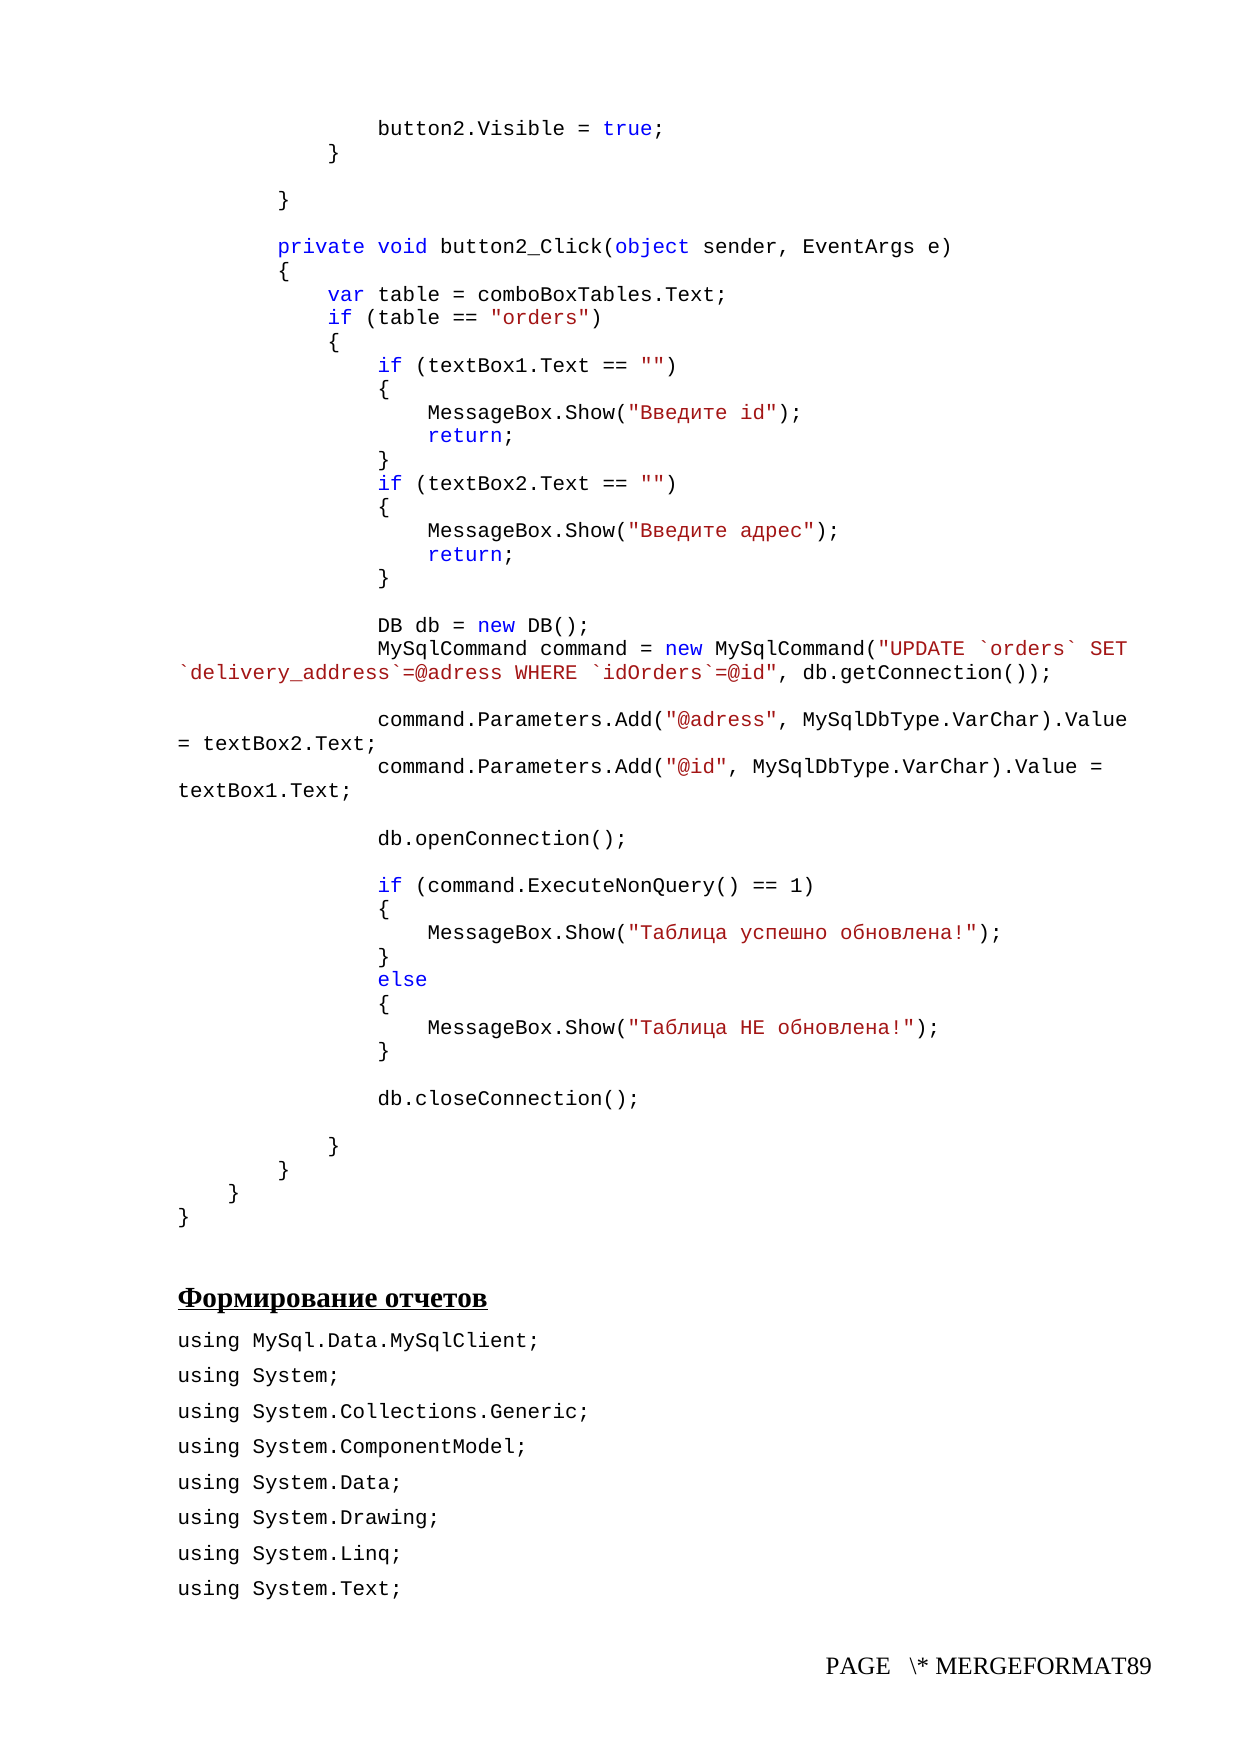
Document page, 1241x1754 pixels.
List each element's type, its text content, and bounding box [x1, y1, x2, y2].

text } [177, 1135, 1152, 1158]
text return; [177, 544, 1152, 567]
text { [177, 496, 1152, 520]
text { [177, 898, 1152, 922]
text using System.Linq; [177, 1543, 1152, 1566]
text db.closeConnection(); [177, 1088, 1152, 1111]
text } [177, 142, 1152, 165]
text if (table == "orders") [177, 307, 1152, 331]
text return; [177, 426, 1152, 449]
text command.Parameters.Add("@adress", MySqlDbType.VarChar).Value = textBox2.Text; [177, 709, 1152, 757]
text db.openConnection(); [177, 827, 1152, 851]
text using System; [177, 1366, 1152, 1389]
text if (textBox1.Text == "") [177, 354, 1152, 378]
subtitle Формирование отчетов [177, 1280, 1152, 1313]
text DB db = new DB(); [177, 615, 1152, 638]
text } [177, 567, 1152, 591]
text } [177, 946, 1152, 969]
text } [177, 449, 1152, 473]
text command.Parameters.Add("@id", MySqlDbType.VarChar).Value = textBox1.Text; [177, 757, 1152, 804]
text { [177, 331, 1152, 354]
text MessageBox.Show("Таблица НЕ обновлена!"); [177, 1017, 1152, 1040]
text using System.Text; [177, 1578, 1152, 1602]
text } [177, 1158, 1152, 1182]
text using MySql.Data.MySqlClient; [177, 1330, 1152, 1354]
text else [177, 969, 1152, 993]
text using System.Drawing; [177, 1507, 1152, 1531]
text if (command.ExecuteNonQuery() == 1) [177, 875, 1152, 898]
text using System.Collections.Generic; [177, 1401, 1152, 1424]
text MessageBox.Show("Таблица успешно обновлена!"); [177, 922, 1152, 946]
text button2.Visible = true; [177, 118, 1152, 142]
text var table = comboBoxTables.Text; [177, 284, 1152, 307]
text MessageBox.Show("Введите адрес"); [177, 520, 1152, 544]
text } [177, 1182, 1152, 1206]
text using System.ComponentModel; [177, 1436, 1152, 1460]
text } [177, 189, 1152, 213]
text } [177, 1206, 1152, 1229]
text } [177, 1040, 1152, 1064]
text MySqlCommand command = new MySqlCommand("UPDATE `orders` SET `delivery_address`=@adress WHERE `idOrders`=@id", db.getConnection()); [177, 638, 1152, 686]
text MessageBox.Show("Введите id"); [177, 402, 1152, 426]
text private void button2_Click(object sender, EventArgs e) [177, 236, 1152, 260]
text using System.Data; [177, 1472, 1152, 1495]
text { [177, 378, 1152, 402]
text { [177, 993, 1152, 1017]
text { [177, 260, 1152, 284]
text if (textBox2.Text == "") [177, 473, 1152, 496]
